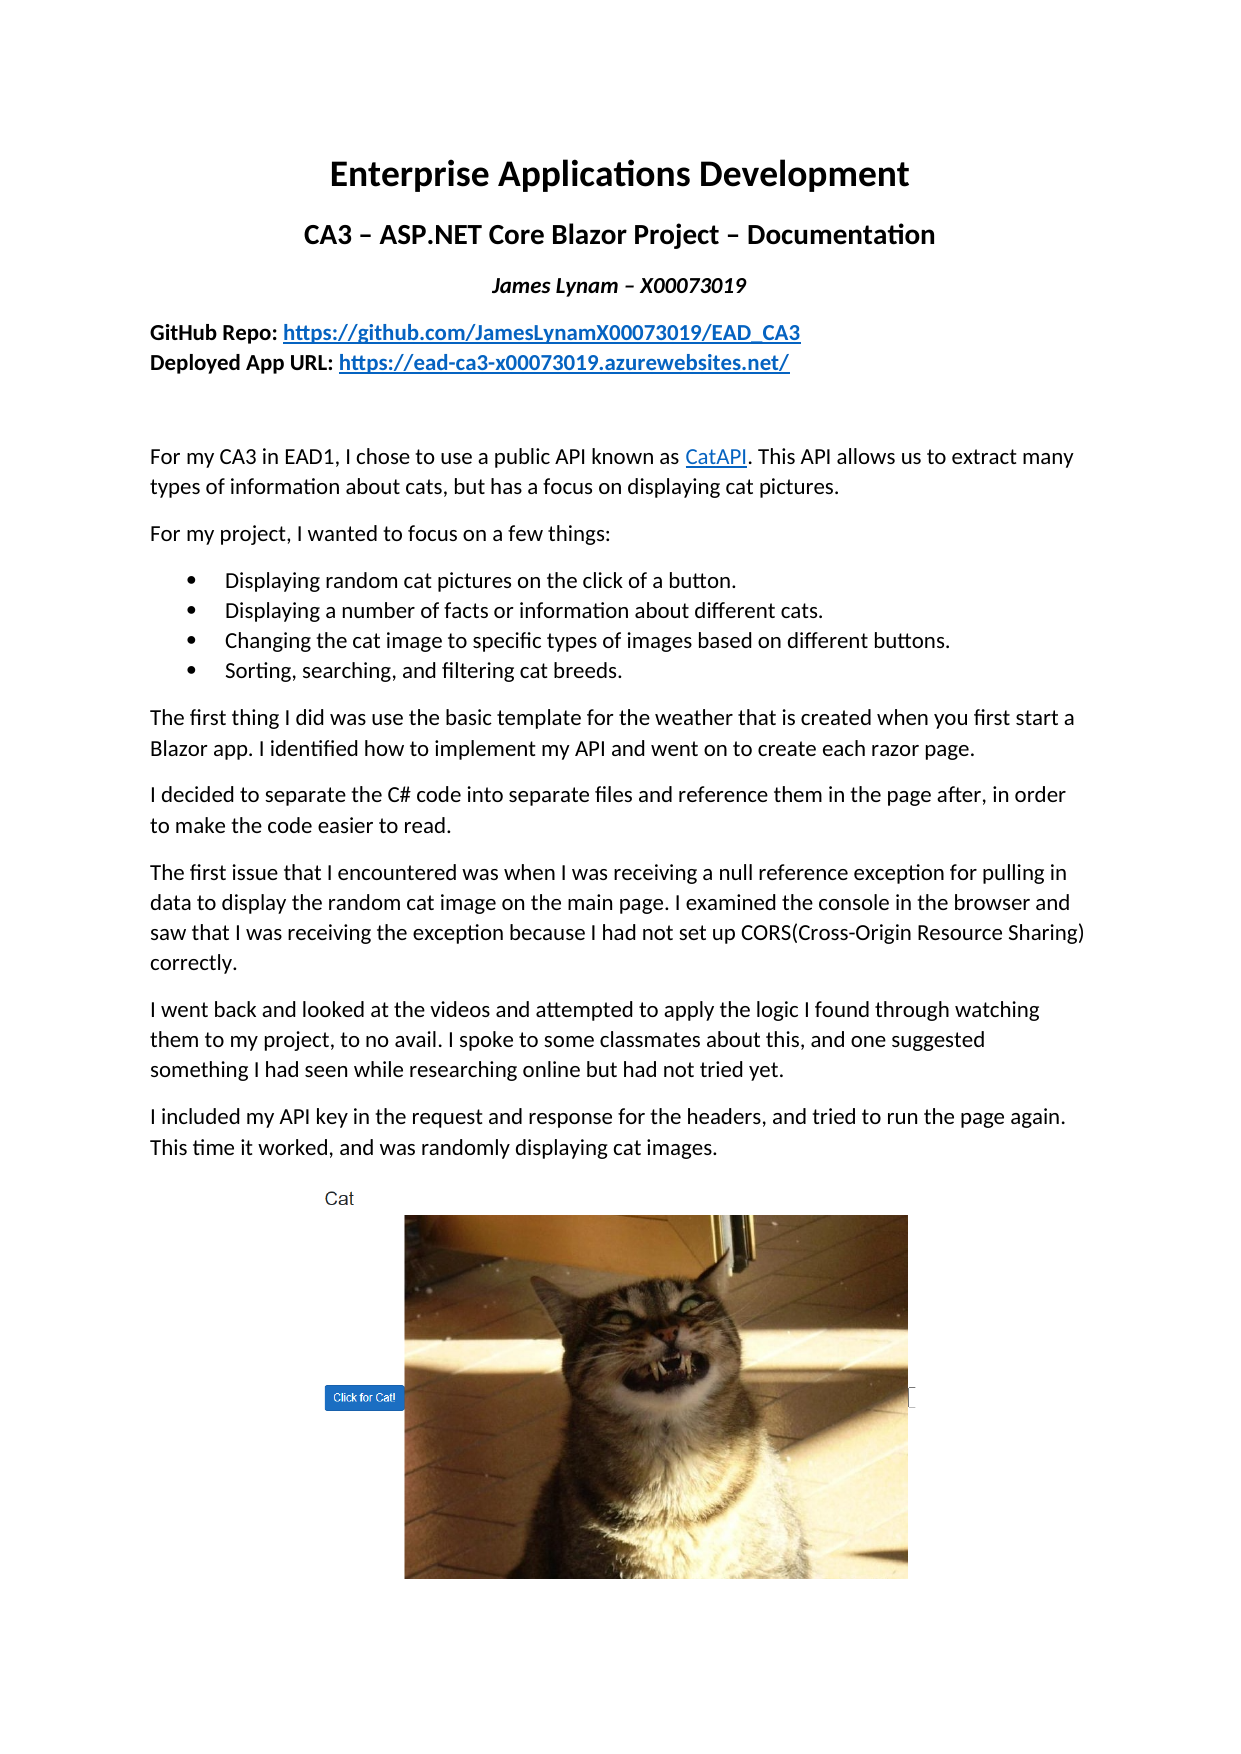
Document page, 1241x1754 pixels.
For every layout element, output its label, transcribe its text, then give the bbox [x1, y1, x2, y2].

text The first thing I did was use the basic template for the weather that is created when you first start a Blazor app. I identified how to implement my API and went on to create each razor page. [150, 703, 1090, 762]
list Displaying random cat pictures on the click of a button. [187, 566, 1090, 594]
text CA3 – ASP.NET Core Blazor Project – Documentation [150, 216, 1090, 252]
text I went back and looked at the videos and attempted to apply the logic I found through watching them to my project, to no avail. I spoke to some classmates about this, and one suggested something I had seen while researching online but had not tried yet. [150, 995, 1090, 1084]
text James Lynam – X00073019 [150, 271, 1090, 299]
text GitHub Repo: https://github.com/JamesLynamX00073019/EAD_CA3 Deployed App URL: https://ead-ca3-x00073019.azurewebsites.net/ [150, 318, 1090, 376]
text The first issue that I encountered was when I was receiving a null reference exception for pulling in data to display the random cat image on the main page. I examined the console in the browser and saw that I was receiving the exception because I had not set up CORS(Cross-Origin Resource Sharing) correctly. [150, 858, 1090, 976]
text I included my API key in the request and response for the headers, and tried to run the page again. This time it worked, and was randomly displaying cat images. [150, 1102, 1090, 1161]
text For my CA3 in EAD1, I chose to use a public API known as CatAPI. This API allows us to extract many types of information about cats, but has a focus on displaying cat pictures. [150, 442, 1090, 500]
list Changing the cat image to specific types of images based on different buttons. [187, 626, 1090, 654]
list Sorting, searching, and filtering cat breeds. [187, 657, 1090, 685]
text I decided to separate the C# code into separate files and reference them in the page after, in order to make the code easier to read. [150, 781, 1090, 839]
list Displaying a number of facts or information about different cats. [187, 596, 1090, 624]
text For my project, I wanted to focus on a few things: [150, 519, 1090, 547]
text Enterprise Applications Development [150, 150, 1090, 196]
picture [324, 1179, 916, 1579]
